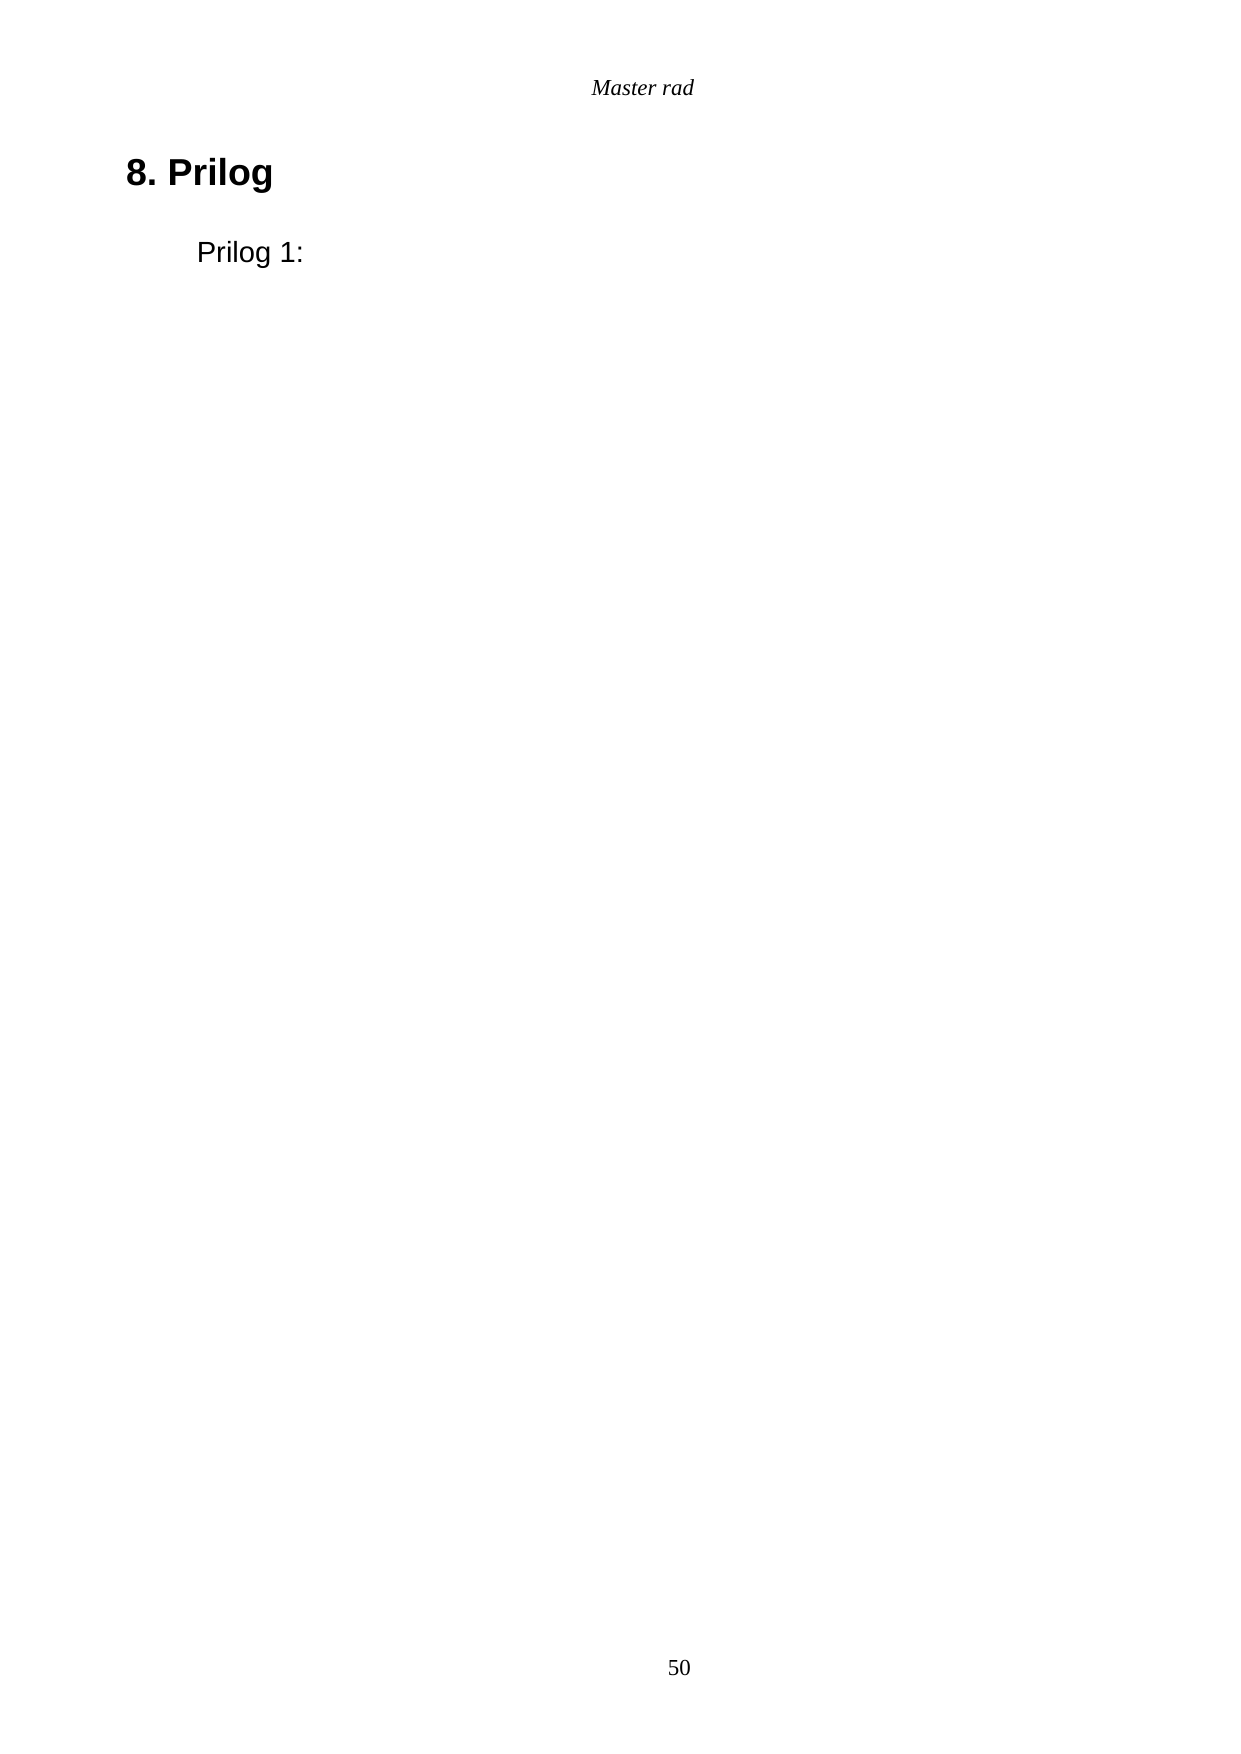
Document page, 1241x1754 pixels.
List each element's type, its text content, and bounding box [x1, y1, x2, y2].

subtitle Prilog [89, 150, 1128, 193]
text Prilog 1: [159, 235, 1128, 268]
